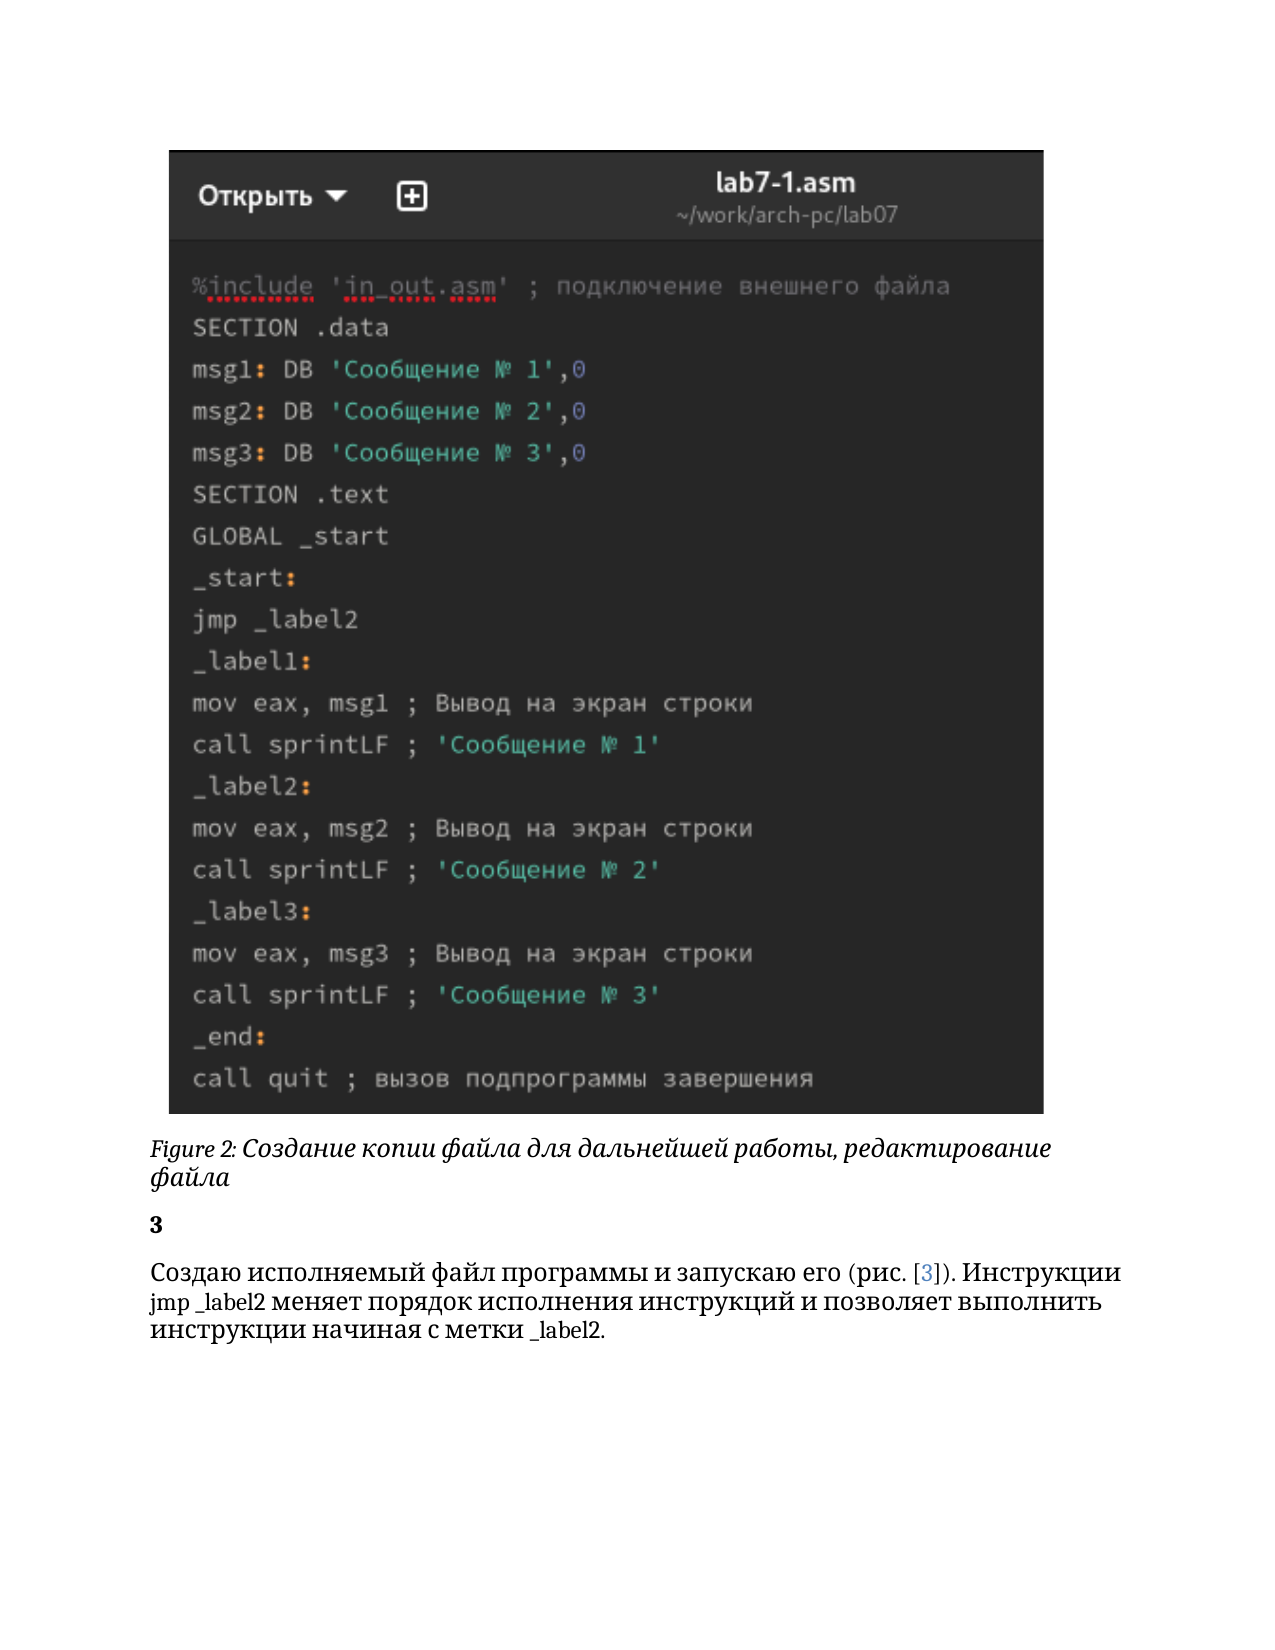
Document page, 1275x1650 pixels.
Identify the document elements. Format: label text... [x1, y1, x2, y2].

picture [168, 150, 1044, 1114]
text Создаю исполняемый файл программы и запускаю его (рис. [3]). Инструкции jmp _label2 меняет порядок исполнения инструкций и позволяет выполнить инструкции начиная с метки _label2. [150, 1259, 1125, 1345]
text 3 [150, 1211, 1125, 1240]
text Figure 2: Создание копии файла для дальнейшей работы, редактирование файла [150, 1135, 1125, 1192]
